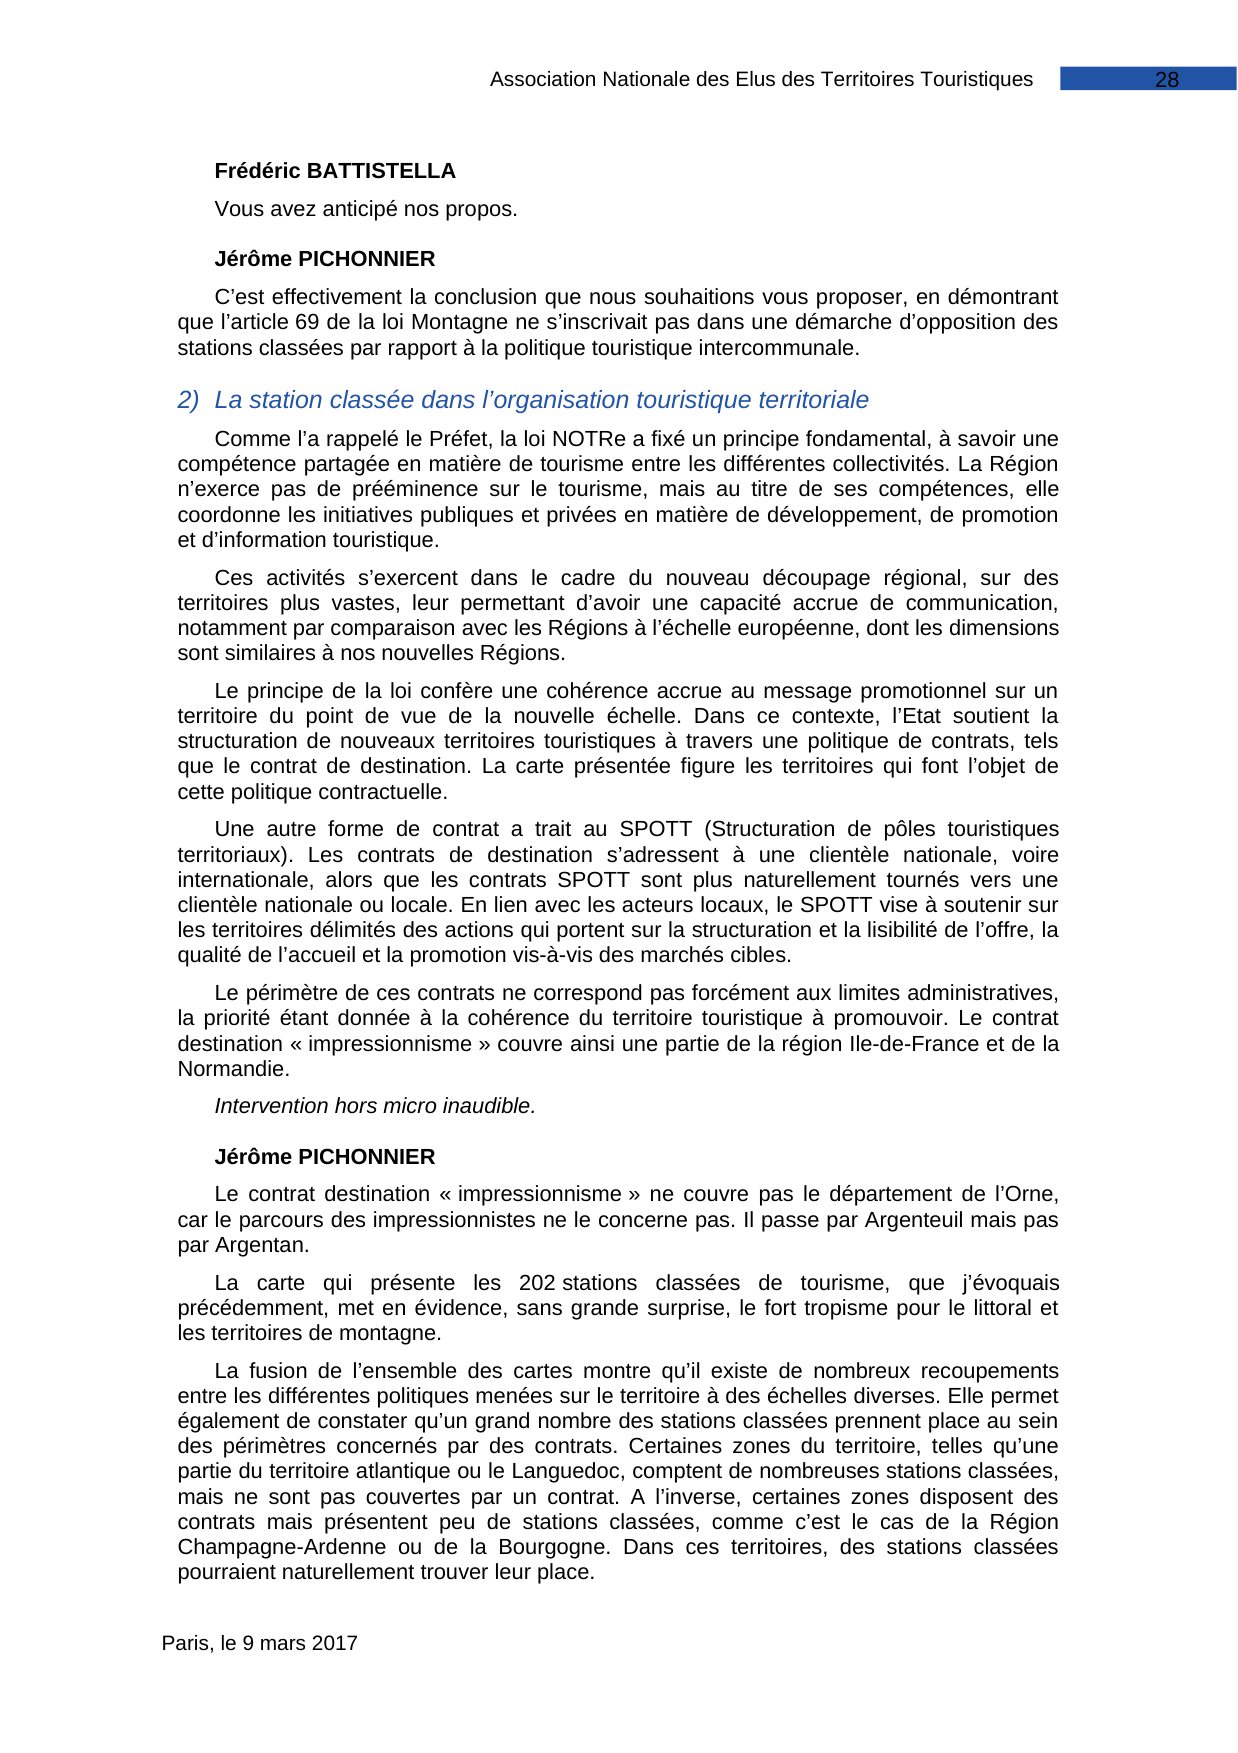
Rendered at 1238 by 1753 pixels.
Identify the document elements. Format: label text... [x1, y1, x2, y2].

text La fusion de l’ensemble des cartes montre qu’il existe de nombreux recoupements entre les différentes politiques menées sur le territoire à des échelles diverses. Elle permet également de constater qu’un grand nombre des stations classées prennent place au sein des périmètres concernés par des contrats. Certaines zones du territoire, telles qu’une partie du territoire atlantique ou le Languedoc, comptent de nombreuses stations classées, mais ne sont pas couvertes par un contrat. A l’inverse, certaines zones disposent des contrats mais présentent peu de stations classées, comme c’est le cas de la Région Champagne-Ardenne ou de la Bourgogne. Dans ces territoires, des stations classées pourraient naturellement trouver leur place. [177, 1357, 1060, 1584]
text Frédéric BATTISTELLA [177, 158, 1060, 183]
text Une autre forme de contrat a trait au SPOTT (Structuration de pôles touristiques territoriaux). Les contrats de destination s’adressent à une clientèle nationale, voire internationale, alors que les contrats SPOTT sont plus naturellement tournés vers une clientèle nationale ou locale. En lien avec les acteurs locaux, le SPOTT vise à soutenir sur les territoires délimités des actions qui portent sur la structuration et la lisibilité de l’offre, la qualité de l’accueil et la promotion vis-à-vis des marchés cibles. [177, 816, 1060, 967]
text Le périmètre de ces contrats ne correspond pas forcément aux limites administratives, la priorité étant donnée à la cohérence du territoire touristique à promouvoir. Le contrat destination « impressionnisme » couvre ainsi une partie de la région Ile-de-France et de la Normandie. [177, 980, 1060, 1081]
text Comme l’a rappelé le Préfet, la loi NOTRe a fixé un principe fondamental, à savoir une compétence partagée en matière de tourisme entre les différentes collectivités. La Région n’exerce pas de prééminence sur le tourisme, mais au titre de ses compétences, elle coordonne les initiatives publiques et privées en matière de développement, de promotion et d’information touristique. [177, 426, 1060, 552]
text C’est effectivement la conclusion que nous souhaitions vous proposer, en démontrant que l’article 69 de la loi Montagne ne s’inscrivait pas dans une démarche d’opposition des stations classées par rapport à la politique touristique intercommunale. [177, 284, 1060, 359]
text La carte qui présente les 202 stations classées de tourisme, que j’évoquais précédemment, met en évidence, sans grande surprise, le fort tropisme pour le littoral et les territoires de montagne. [177, 1269, 1060, 1345]
text Le contrat destination « impressionnisme » ne couvre pas le département de l’Orne, car le parcours des impressionnistes ne le concerne pas. Il passe par Argenteuil mais pas par Argentan. [177, 1181, 1060, 1257]
text Vous avez anticipé nos propos. [177, 196, 1060, 221]
text Ces activités s’exercent dans le cadre du nouveau découpage régional, sur des territoires plus vastes, leur permettant d’avoir une capacité accrue de communication, notamment par comparaison avec les Régions à l’échelle européenne, dont les dimensions sont similaires à nos nouvelles Régions. [177, 564, 1060, 665]
text Jérôme PICHONNIER [177, 246, 1060, 271]
text Jérôme PICHONNIER [177, 1143, 1060, 1169]
text Le principe de la loi confère une cohérence accrue au message promotionnel sur un territoire du point de vue de la nouvelle échelle. Dans ce contexte, l’Etat soutient la structuration de nouveaux territoires touristiques à travers une politique de contrats, tels que le contrat de destination. La carte présentée figure les territoires qui font l’objet de cette politique contractuelle. [177, 678, 1060, 804]
text Intervention hors micro inaudible. [177, 1093, 1060, 1118]
subtitle La station classée dans l’organisation touristique territoriale [177, 384, 1060, 413]
